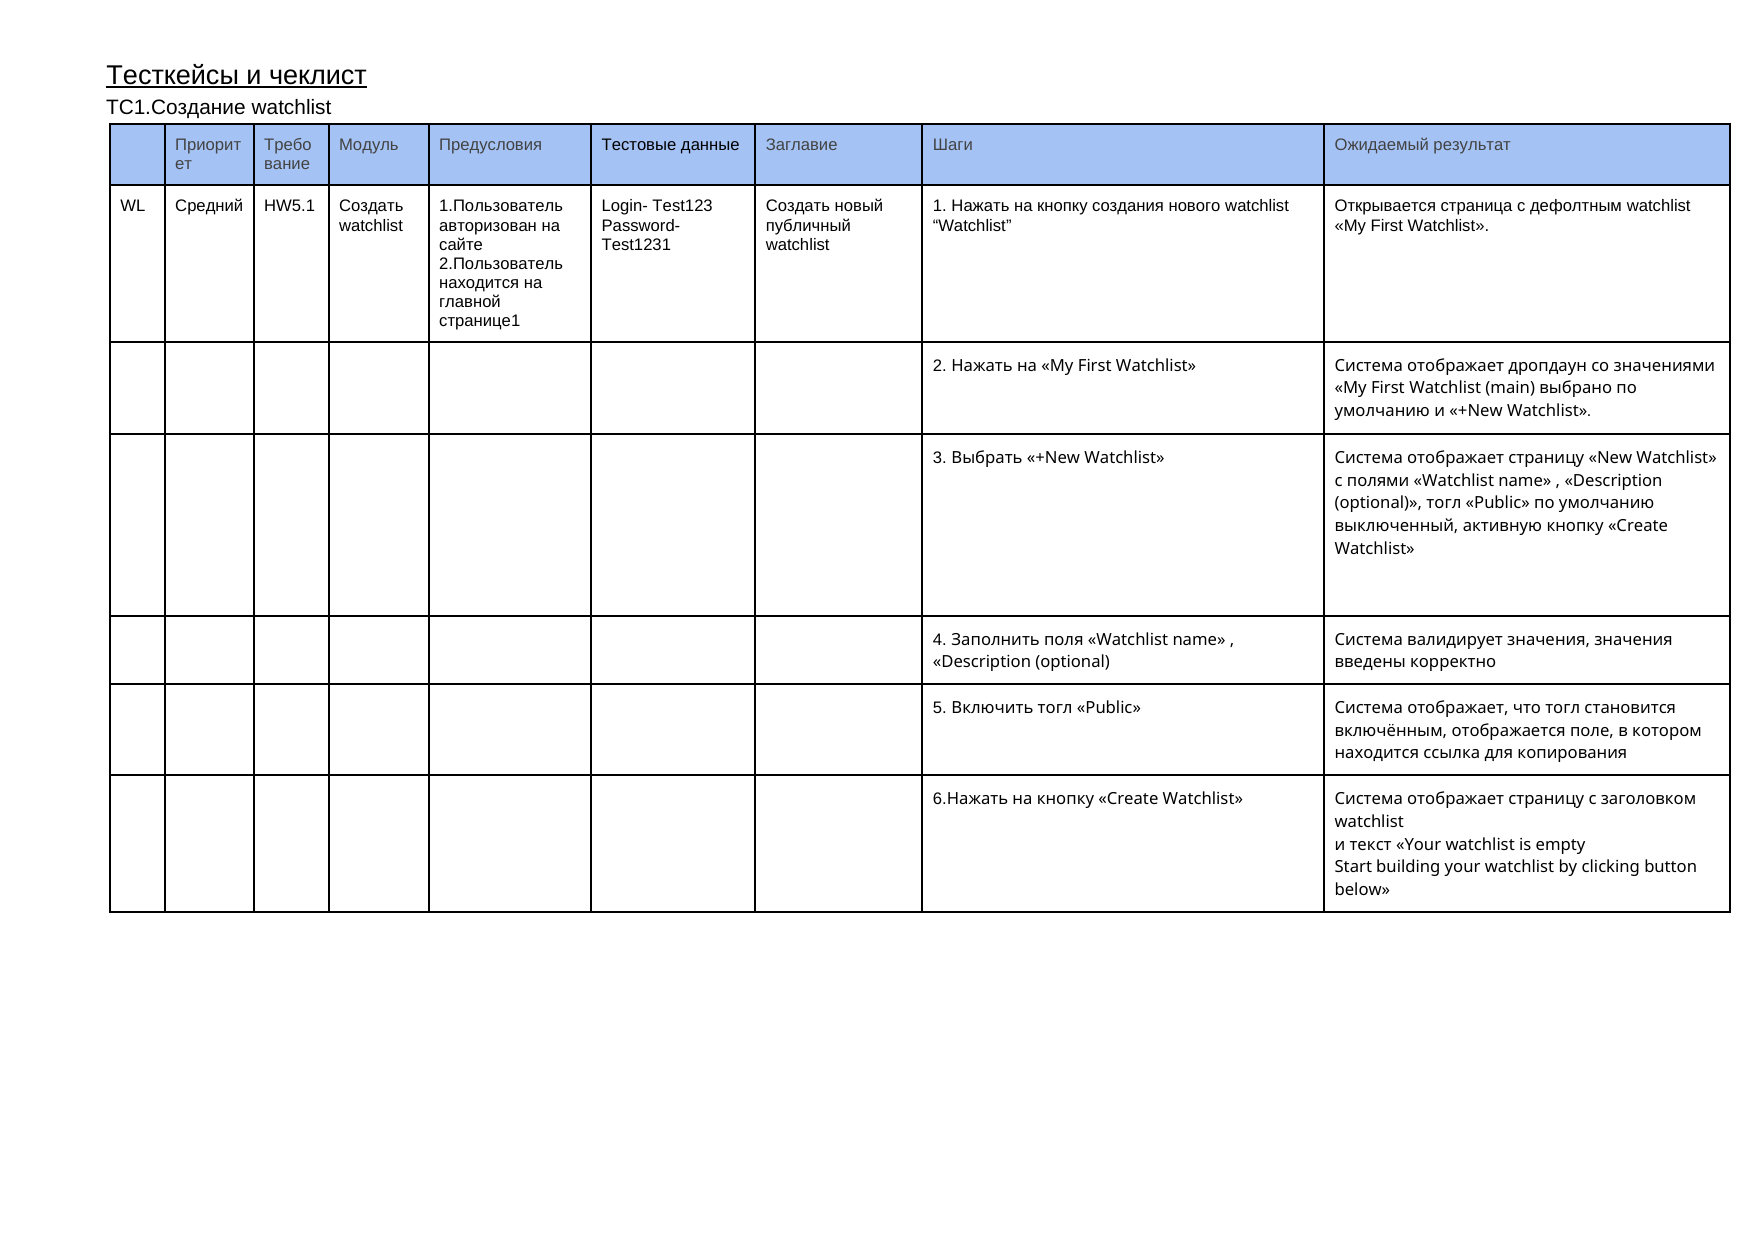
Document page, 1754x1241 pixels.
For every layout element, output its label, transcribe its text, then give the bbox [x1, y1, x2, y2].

table_cell [111, 617, 164, 683]
table_header Заглавие [756, 125, 921, 184]
table_cell [592, 435, 754, 615]
table_cell [255, 617, 328, 683]
text TC1.Создание watchlist [106, 95, 1604, 119]
table_cell [430, 685, 590, 774]
table_cell Система валидирует значения, значения введены корректно [1325, 617, 1729, 683]
table_cell [330, 685, 428, 774]
table_cell Система отображает дропдаун со значениями «My First Watchlist (main) выбрано по умолчанию и «+New Watchlist». [1325, 343, 1729, 433]
table_cell 2. Нажать на «My First Watchlist» [923, 343, 1323, 433]
table_cell Открывается страница с дефолтным watchlist «My First Watchlist». [1325, 186, 1729, 341]
table_cell Система отображает страницу с заголовком watchlist и текст «Your watchlist is empty Start building your watchlist by clicking button below» [1325, 776, 1729, 911]
table_cell HW5.1 [255, 186, 328, 341]
table_cell Создать новый публичный watchlist [756, 186, 921, 341]
table_header Тестовые данные [592, 125, 754, 184]
table_cell [111, 685, 164, 774]
table_header ID [111, 125, 164, 184]
table_cell Система отображает страницу «New Watchlist» с полями «Watchlist name» , «Description (optional)», тогл «Public» по умолчанию выключенный, активную кнопку «Create Watchlist» [1325, 435, 1729, 615]
table_cell [255, 685, 328, 774]
table_header Ожидаемый результат [1325, 125, 1729, 184]
table_header Шаги [923, 125, 1323, 184]
table_cell Средний [166, 186, 253, 341]
table_cell [330, 776, 428, 911]
table_cell 6.Нажать на кнопку «Create Watchlist» [923, 776, 1323, 911]
table_cell [430, 617, 590, 683]
table_header Модуль [330, 125, 428, 184]
table_cell [592, 685, 754, 774]
table_cell [166, 685, 253, 774]
table_cell [111, 776, 164, 911]
table_cell [166, 343, 253, 433]
table_cell [756, 776, 921, 911]
table_cell [111, 343, 164, 433]
table_cell [166, 435, 253, 615]
table_cell [111, 435, 164, 615]
table_cell [756, 343, 921, 433]
table_cell [255, 343, 328, 433]
table_cell [330, 435, 428, 615]
table_cell 5. Включить тогл «Public» [923, 685, 1323, 774]
table_cell 3. Выбрать «+New Watchlist» [923, 435, 1323, 615]
text Тесткейсы и чеклист [106, 59, 1604, 90]
table_cell [166, 617, 253, 683]
table_cell 4. Заполнить поля «Watchlist name» , «Description (optional) [923, 617, 1323, 683]
table_cell [756, 617, 921, 683]
table_cell [255, 776, 328, 911]
table_cell [430, 776, 590, 911]
table_header Требование [255, 125, 328, 184]
table_cell WL [111, 186, 164, 341]
table_cell 1.Пользователь авторизован на сайте 2.Пользователь находится на главной странице1 [430, 186, 590, 341]
table_cell [166, 776, 253, 911]
table_header Приоритет [166, 125, 253, 184]
table_cell [330, 343, 428, 433]
table_cell [592, 776, 754, 911]
table_cell [255, 435, 328, 615]
table_header Предусловия [430, 125, 590, 184]
table_cell Системa отображает, что тогл становится включённым, отображается поле, в котором находится ссылка для копирования [1325, 685, 1729, 774]
table_cell 1. Нажать на кнопку создания нового watchlist “Watchlist” [923, 186, 1323, 341]
table_cell [430, 435, 590, 615]
table_cell Login- Test123 Password- Test1231 [592, 186, 754, 341]
table_cell Создать watchlist [330, 186, 428, 341]
table_cell [592, 343, 754, 433]
table_cell [756, 435, 921, 615]
table_cell [430, 343, 590, 433]
table_cell [756, 685, 921, 774]
table_cell [330, 617, 428, 683]
table_cell [592, 617, 754, 683]
